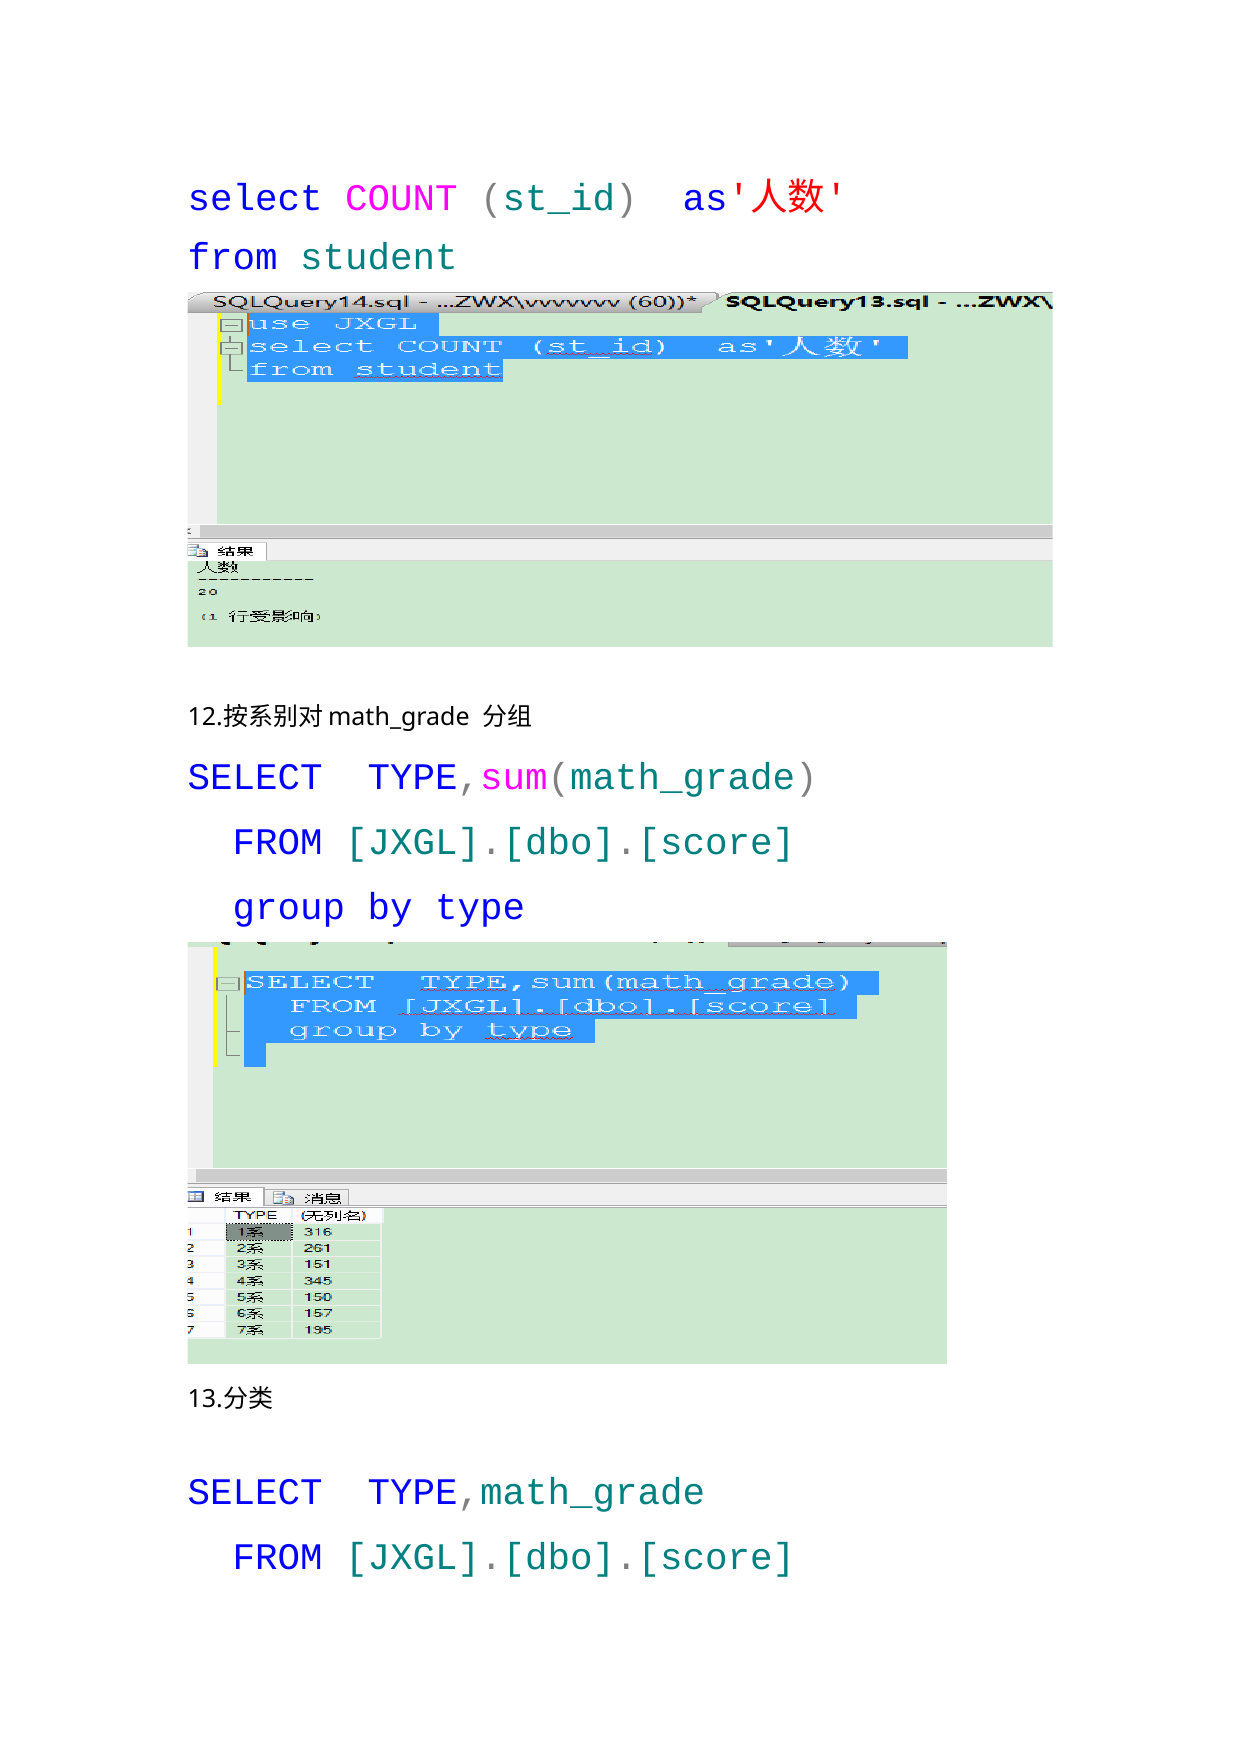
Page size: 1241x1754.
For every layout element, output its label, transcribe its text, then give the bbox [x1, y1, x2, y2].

text group by type [187, 877, 1053, 942]
text FROM [JXGL].[dbo].[score] [187, 812, 1053, 877]
text 13.分类 [187, 1364, 1053, 1429]
text FROM [JXGL].[dbo].[score] [187, 1527, 1053, 1592]
text select COUNT (st_id) as'人数' [187, 162, 1053, 227]
text SELECT TYPE,math_grade [187, 1462, 1053, 1527]
text from student [187, 227, 1053, 292]
picture [187, 942, 947, 1364]
text SELECT TYPE,sum(math_grade) [187, 747, 1053, 812]
picture [187, 292, 1053, 647]
text 12.按系别对math_grade 分组 [187, 682, 1053, 747]
